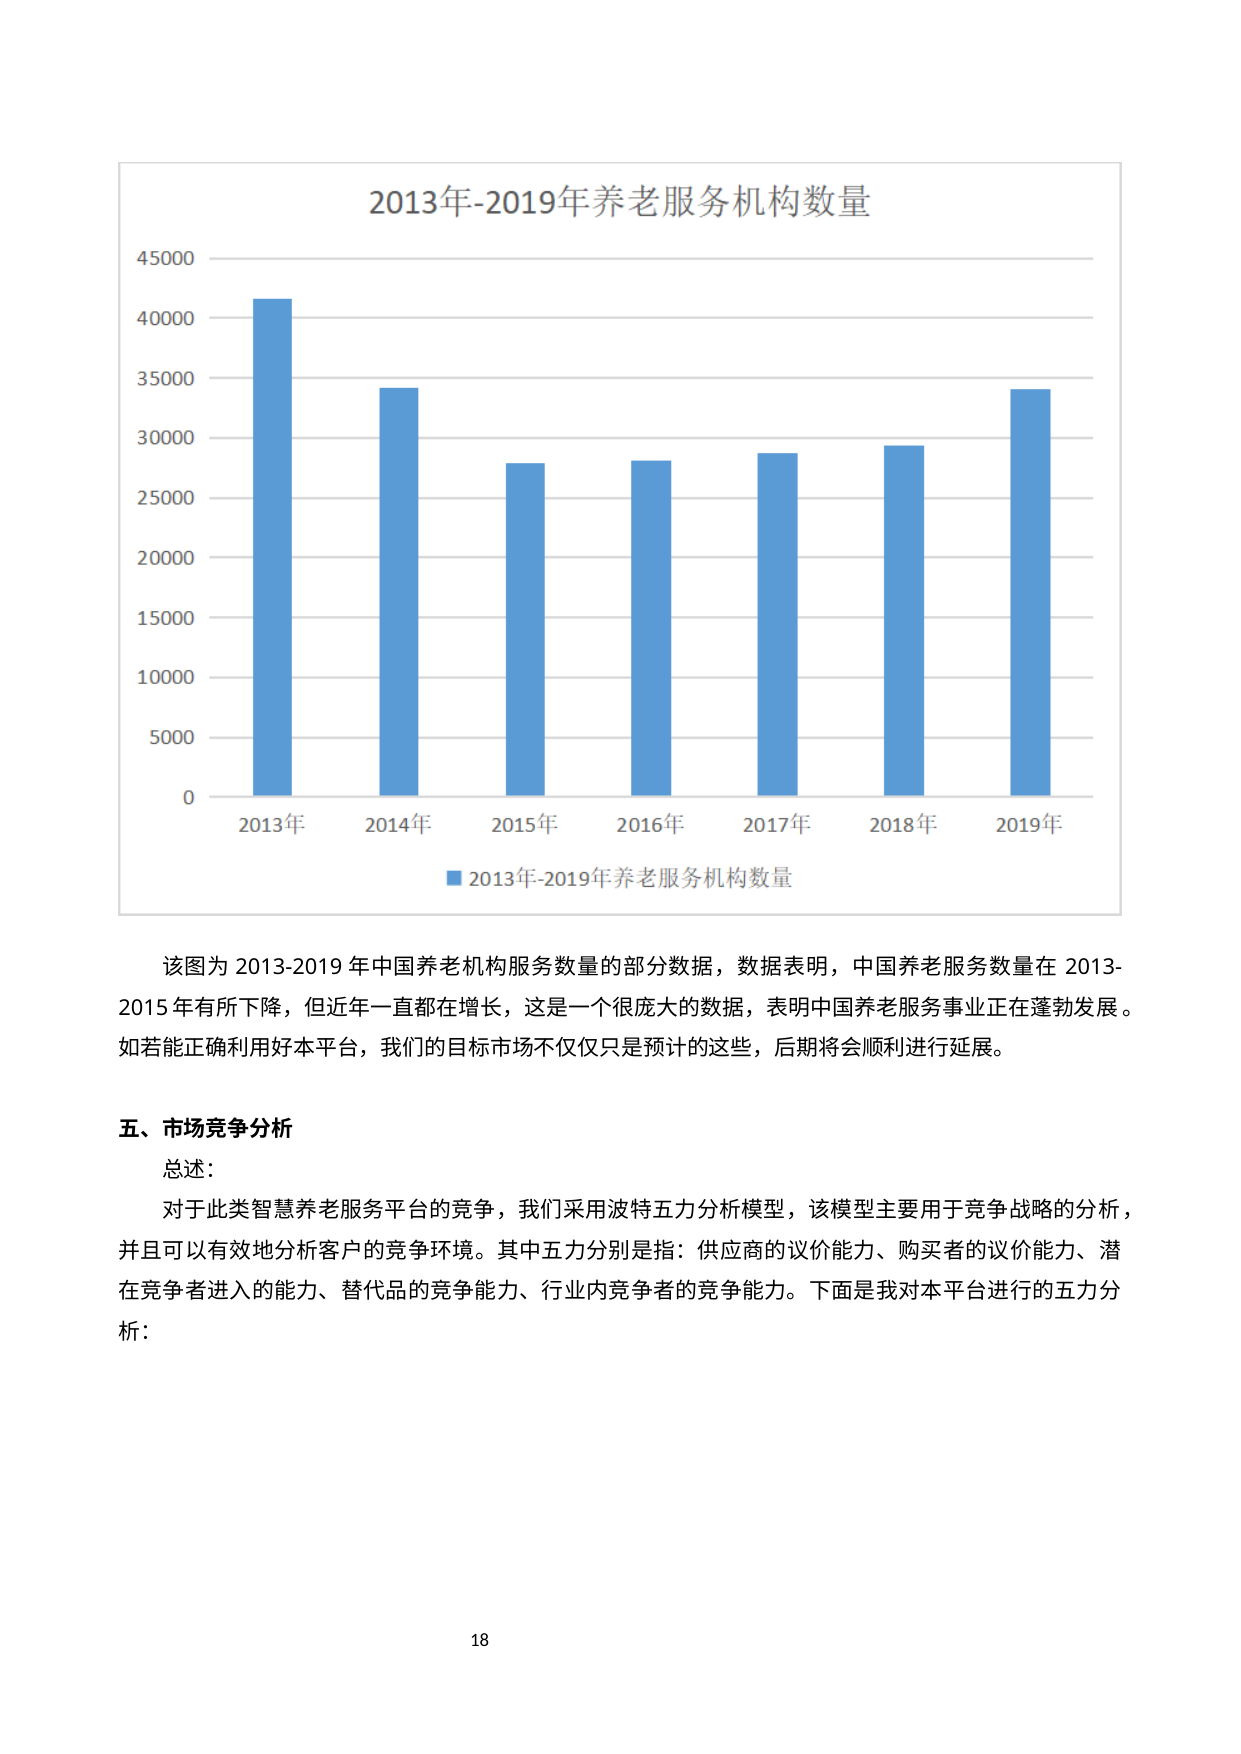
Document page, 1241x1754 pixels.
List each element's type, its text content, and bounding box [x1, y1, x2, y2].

text 五、市场竞争分析 [118, 1070, 1122, 1143]
text 该图为2013-2019年中国养老机构服务数量的部分数据，数据表明，中国养老服务数量在2013-2015年有所下降，但近年一直都在增长，这是一个很庞大的数据，表明中国养老服务事业正在蓬勃发展。如若能正确利用好本平台，我们的目标市场不仅仅只是预计的这些，后期将会顺利进行延展。 [118, 949, 1122, 1062]
text 对于此类智慧养老服务平台的竞争，我们采用波特五力分析模型，该模型主要用于竞争战略的分析，并且可以有效地分析客户的竞争环境。其中五力分别是指：供应商的议价能力、购买者的议价能力、潜在竞争者进入的能力、替代品的竞争能力、行业内竞争者的竞争能力。下面是我对本平台进行的五力分析： [118, 1192, 1122, 1346]
picture [118, 162, 1122, 916]
text 总述： [118, 1151, 1122, 1184]
